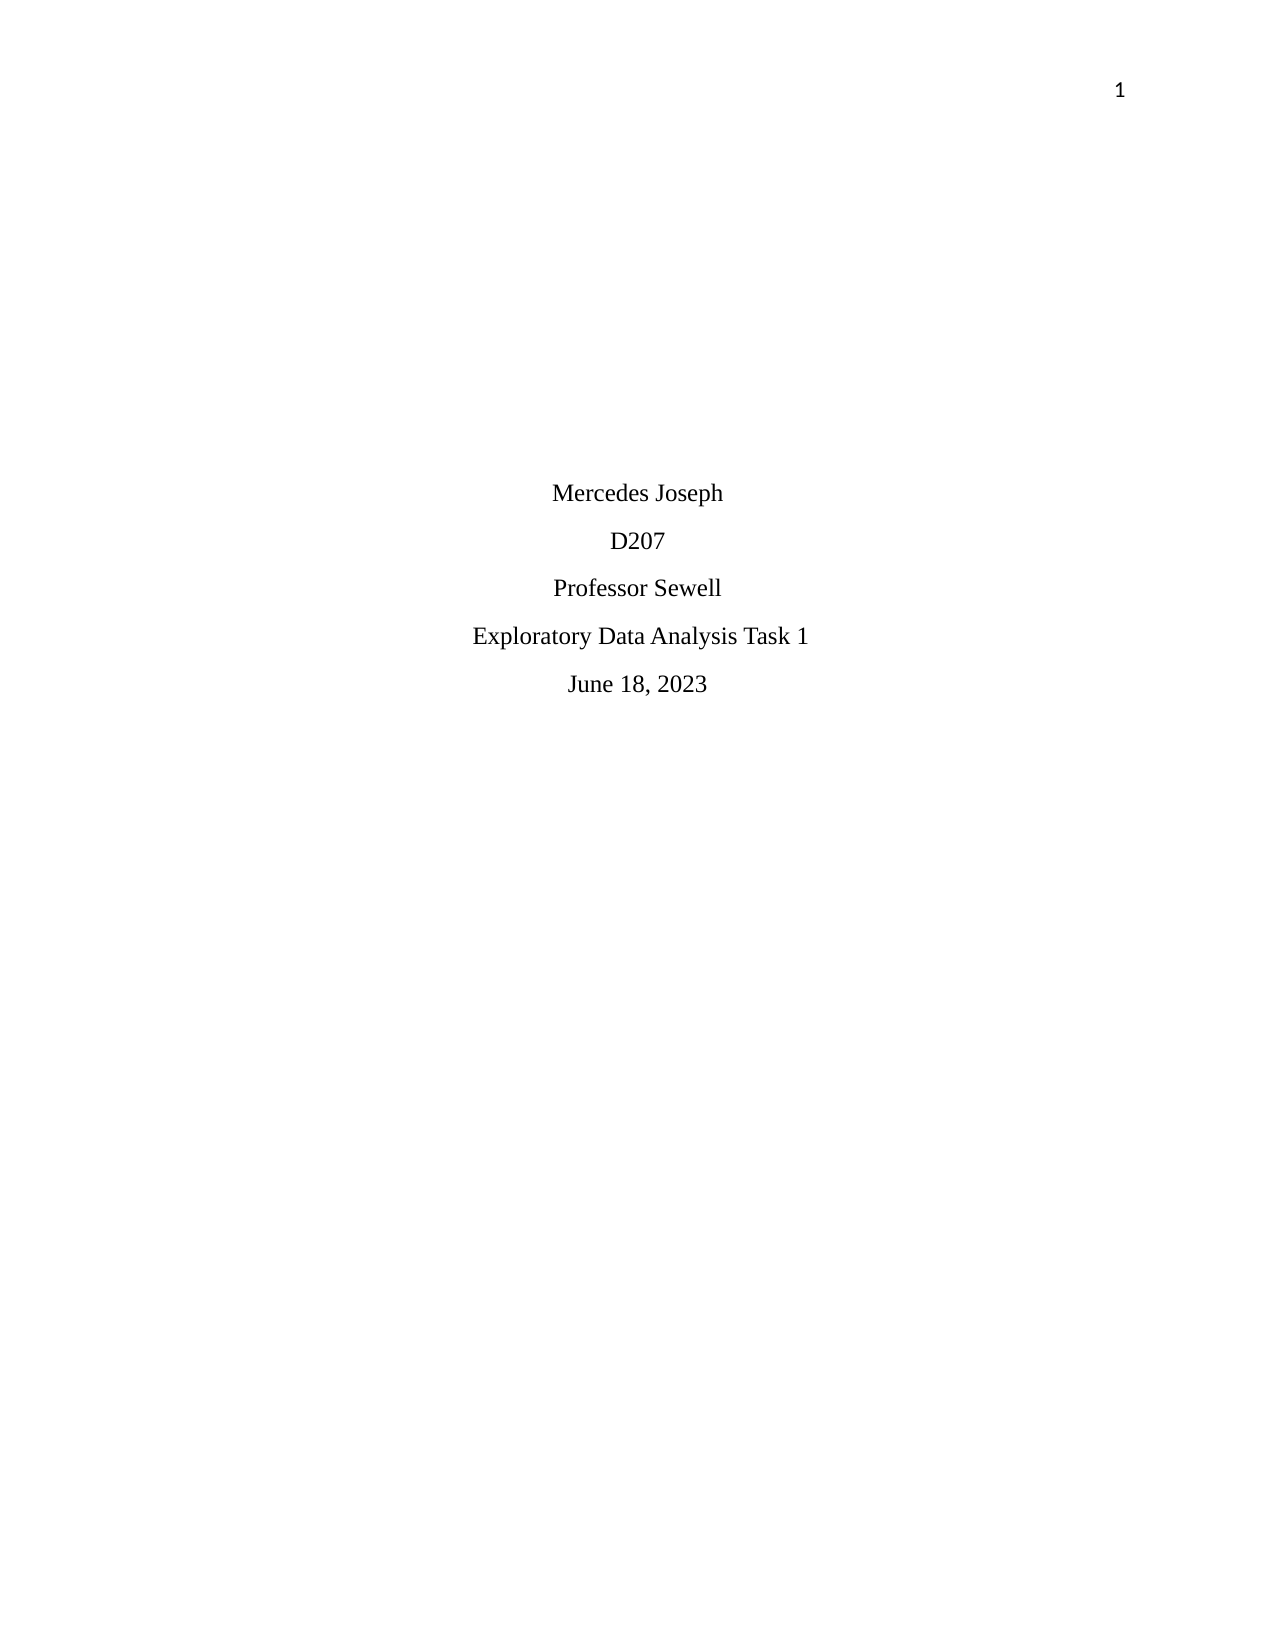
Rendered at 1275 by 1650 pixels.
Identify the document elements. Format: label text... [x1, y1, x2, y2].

text Mercedes Joseph [150, 478, 1125, 507]
text Professor Sewell [150, 573, 1125, 602]
text Exploratory Data Analysis Task 1 [150, 621, 1125, 650]
text D207 [150, 526, 1125, 554]
text June 18, 2023 [150, 669, 1125, 698]
